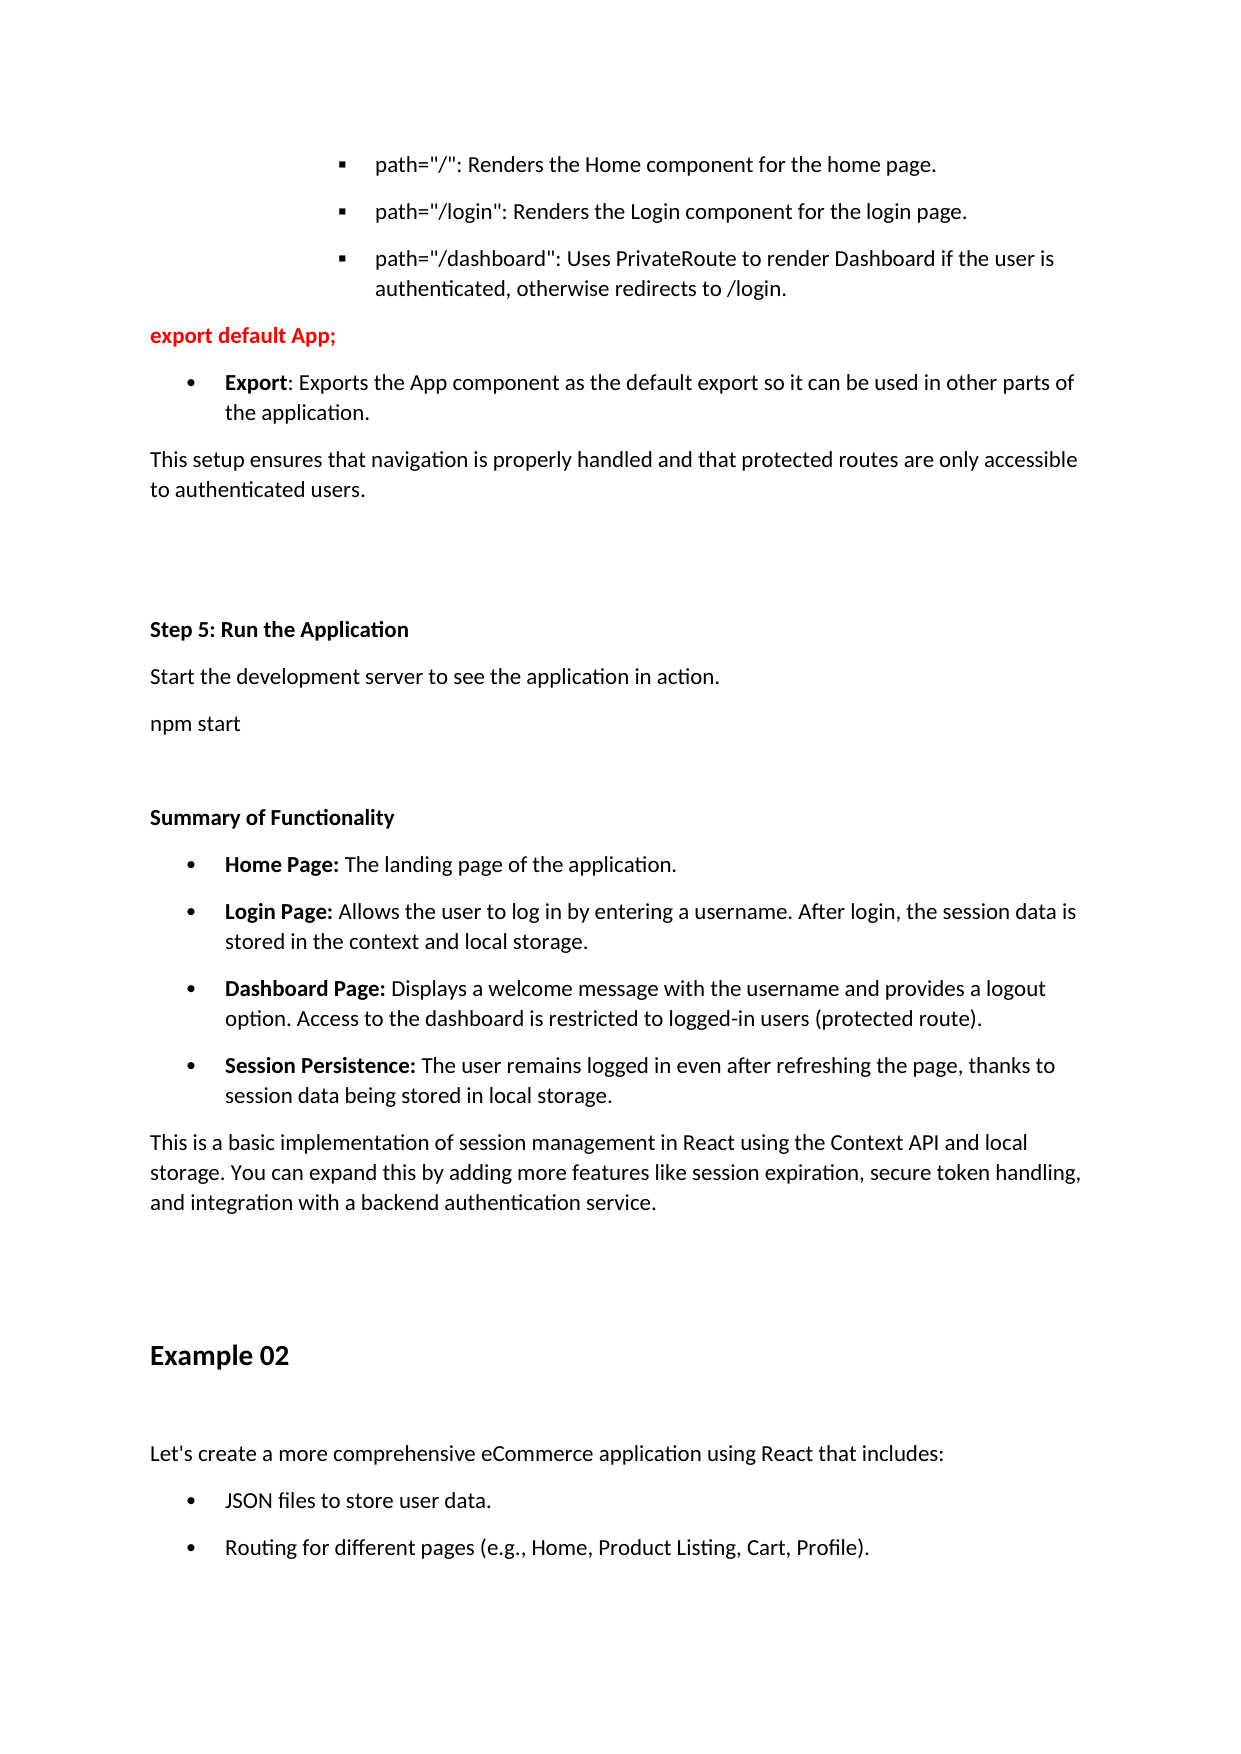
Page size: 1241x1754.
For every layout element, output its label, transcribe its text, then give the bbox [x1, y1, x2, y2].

list JSON files to store user data. [187, 1486, 1090, 1514]
list path="/": Renders the Home component for the home page. [337, 150, 1090, 178]
list Dashboard Page: Displays a welcome message with the username and provides a logout option. Access to the dashboard is restricted to logged-in users (protected route). [187, 974, 1090, 1032]
text Start the development server to see the application in action. [150, 662, 1090, 691]
list path="/dashboard": Uses PrivateRoute to render Dashboard if the user is authenticated, otherwise redirects to /login. [337, 244, 1090, 302]
list Export: Exports the App component as the default export so it can be used in other parts of the application. [187, 368, 1090, 426]
text This is a basic implementation of session management in React using the Context API and local storage. You can expand this by adding more features like session expiration, secure token handling, and integration with a backend authentication service. [150, 1128, 1090, 1217]
list Routing for different pages (e.g., Home, Product Listing, Cart, Profile). [187, 1533, 1090, 1561]
text Example 02 [150, 1337, 1090, 1373]
text Let's create a more comprehensive eCommerce application using React that includes: [150, 1439, 1090, 1467]
list Home Page: The landing page of the application. [187, 850, 1090, 878]
list Session Persistence: The user remains logged in even after refreshing the page, thanks to session data being stored in local storage. [187, 1051, 1090, 1109]
text export default App; [150, 321, 1090, 349]
list Login Page: Allows the user to log in by entering a username. After login, the session data is stored in the context and local storage. [187, 897, 1090, 955]
text npm start [150, 709, 1090, 737]
text This setup ensures that navigation is properly handled and that protected routes are only accessible to authenticated users. [150, 445, 1090, 503]
text Summary of Functionality [150, 803, 1090, 831]
list path="/login": Renders the Login component for the login page. [337, 197, 1090, 225]
text Step 5: Run the Application [150, 616, 1090, 644]
